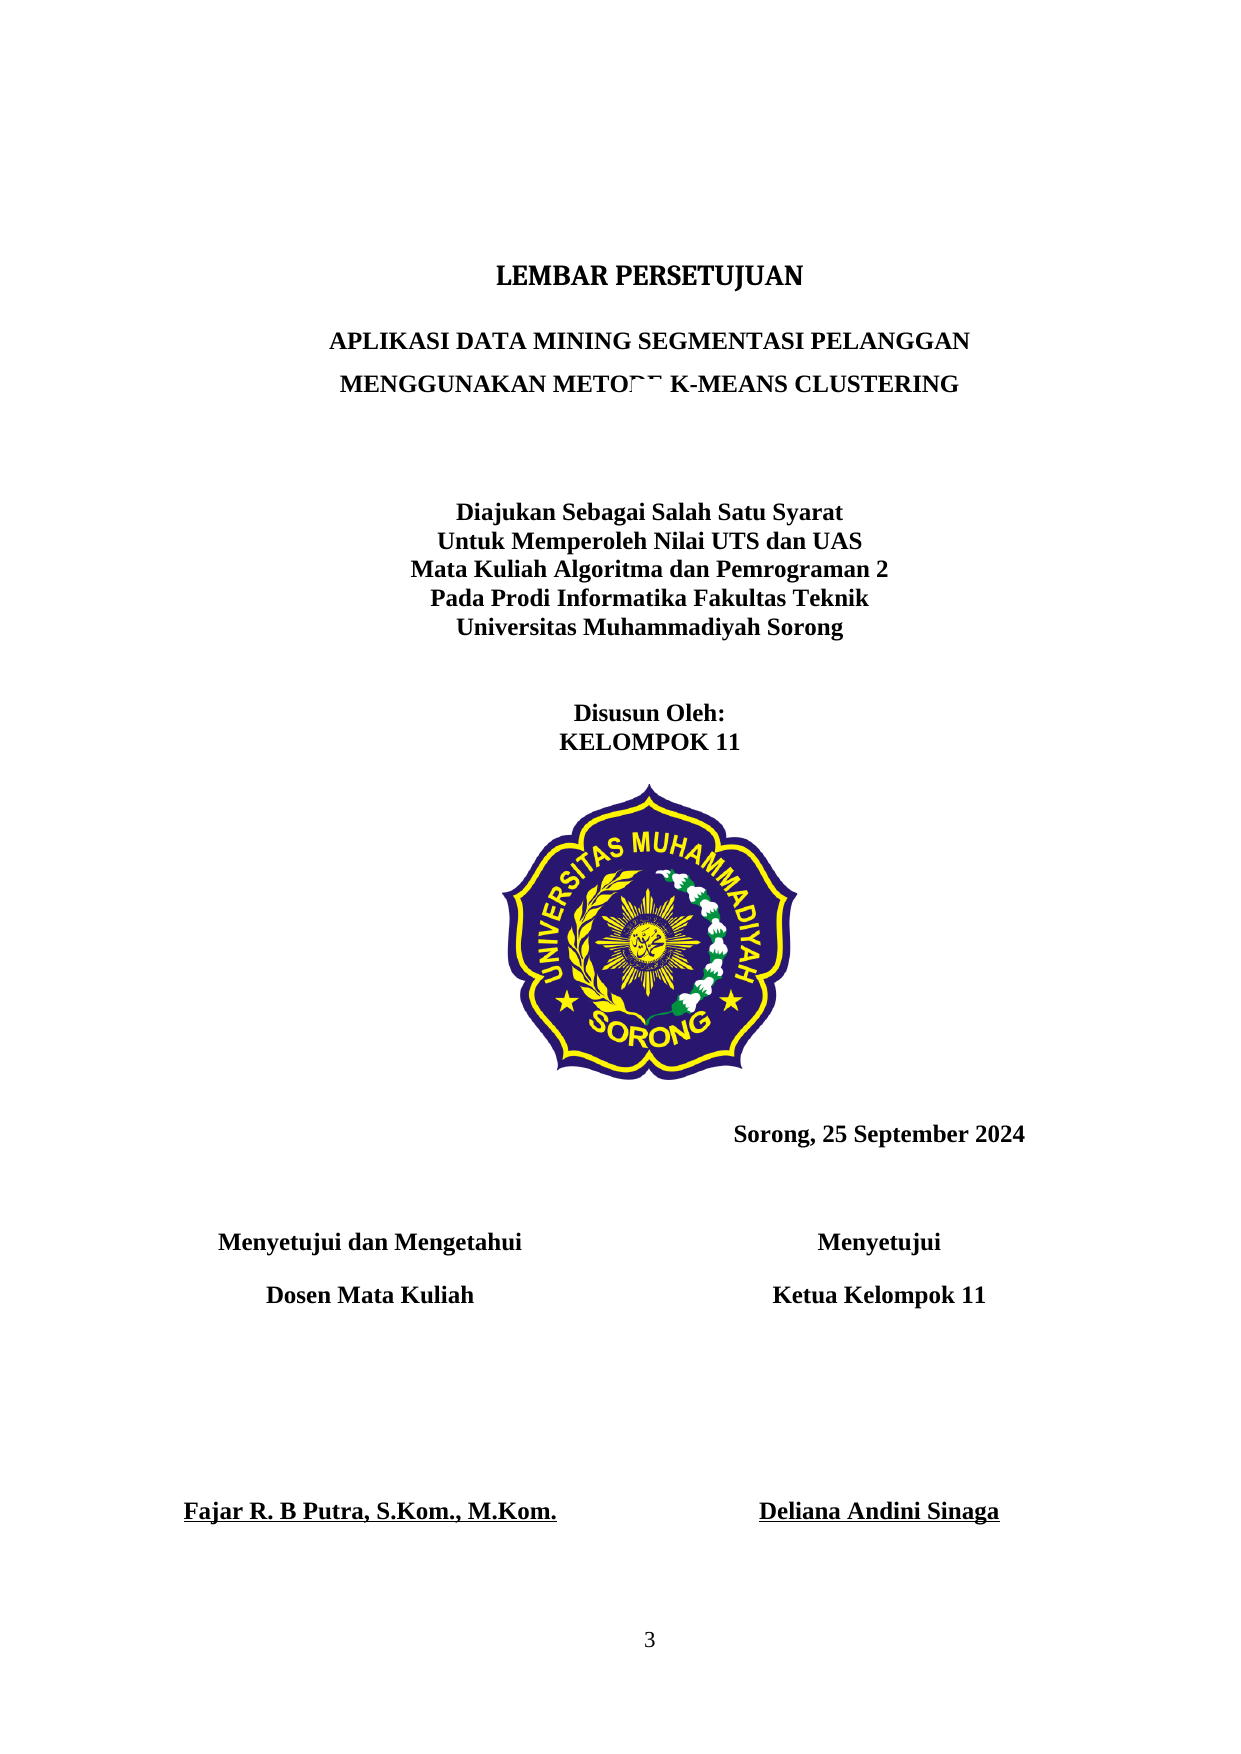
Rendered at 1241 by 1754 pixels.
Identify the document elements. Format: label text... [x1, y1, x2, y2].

text KELOMPOK 11 [236, 727, 1063, 756]
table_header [600, 1109, 1159, 1560]
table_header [141, 1109, 599, 1560]
text Diajukan Sebagai Salah Satu Syarat [236, 497, 1063, 526]
text Disusun Oleh: [236, 698, 1063, 727]
text APLIKASI DATA MINING SEGMENTASI PELANGGAN MENGGUNAKAN METODE K-MEANS CLUSTERING [236, 326, 1063, 398]
text Universitas Muhammadiyah Sorong [236, 612, 1063, 641]
subtitle LEMBAR PERSETUJUAN [236, 259, 1063, 293]
text Pada Prodi Informatika Fakultas Teknik [236, 583, 1063, 612]
text Mata Kuliah Algoritma dan Pemrograman 2 [236, 554, 1063, 583]
text Untuk Memperoleh Nilai UTS dan UAS [236, 526, 1063, 554]
picture [502, 784, 798, 1080]
